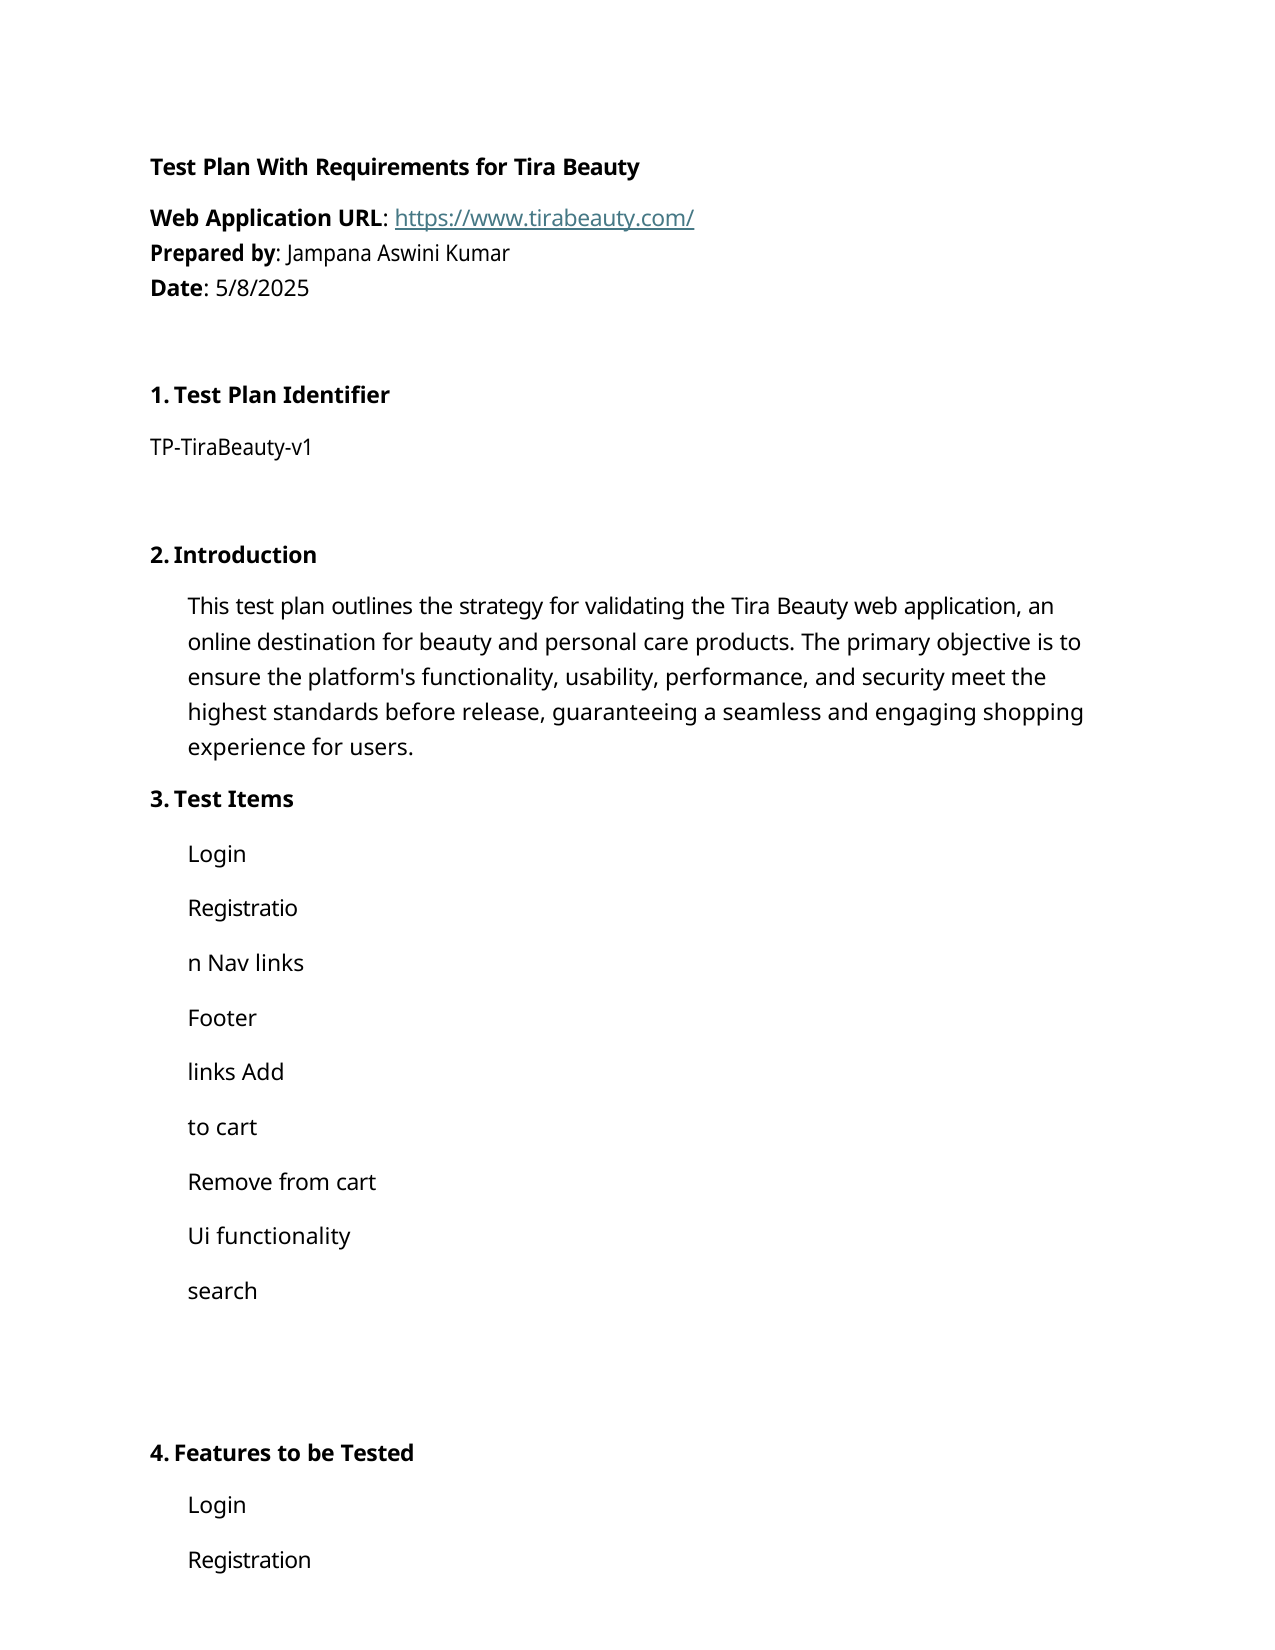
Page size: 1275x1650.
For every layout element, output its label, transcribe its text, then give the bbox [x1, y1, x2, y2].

text Web Application URL: https://www.tirabeauty.com/ [150, 202, 1087, 233]
text Date: 5/8/2025 [150, 272, 1087, 303]
text Remove from cart Ui functionality search [187, 1166, 381, 1306]
text TP-TiraBeauty-v1 [150, 431, 1087, 462]
subtitle Introduction [150, 538, 1087, 570]
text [187, 1489, 339, 1575]
list Test Items Login Registration Nav links Footer links Add to cart [150, 783, 307, 1142]
text This test plan outlines the strategy for validating the Tira Beauty web application, an online destination for beauty and personal care products. The primary objective is to ensure the platform's functionality, usability, performance, and security meet the highest standards before release, guaranteeing a seamless and engaging shopping experience for users. [187, 590, 1087, 763]
subtitle Test Plan Identifier [150, 379, 1087, 411]
subtitle Test Plan With Requirements for Tira Beauty [150, 150, 1087, 182]
text Prepared by: Jampana Aswini Kumar [150, 237, 1087, 268]
subtitle Features to be Tested [150, 1437, 1087, 1469]
